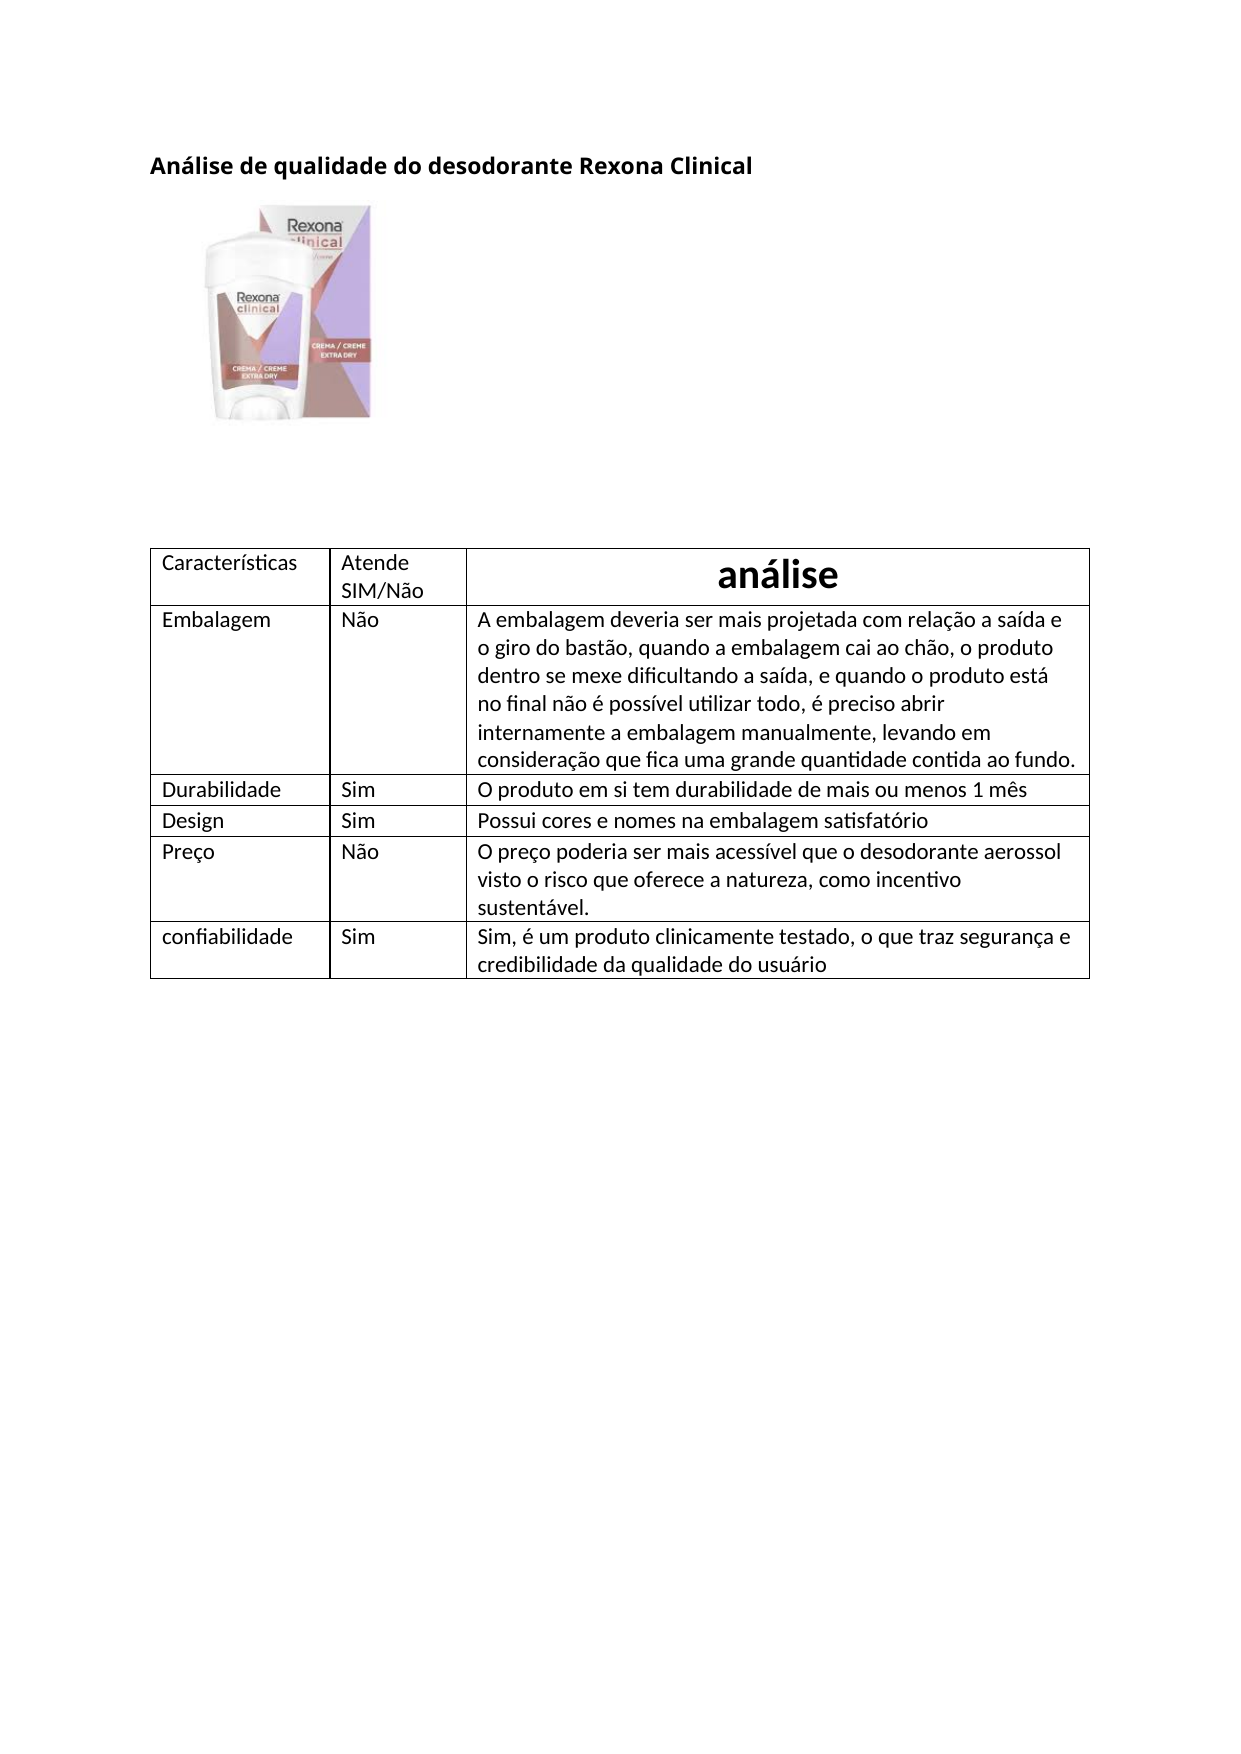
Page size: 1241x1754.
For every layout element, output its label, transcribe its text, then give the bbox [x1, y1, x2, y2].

table_cell O produto em si tem durabilidade de mais ou menos 1 mês [467, 775, 1089, 805]
table_header análise [467, 549, 1089, 604]
table_cell Design [151, 806, 329, 836]
table_cell Preço [151, 837, 329, 921]
table_header Características [151, 549, 329, 604]
table_header Atende SIM/Não [331, 549, 466, 604]
table_cell Não [331, 606, 466, 774]
table_cell O preço poderia ser mais acessível que o desodorante aerossol visto o risco que oferece a natureza, como incentivo sustentável. [467, 837, 1089, 921]
table_cell Sim [331, 806, 466, 836]
table_cell Sim, é um produto clinicamente testado, o que traz segurança e credibilidade da qualidade do usuário [467, 922, 1089, 978]
table_cell Sim [331, 922, 466, 978]
table_cell Durabilidade [151, 775, 329, 805]
table_cell A embalagem deveria ser mais projetada com relação a saída e o giro do bastão, quando a embalagem cai ao chão, o produto dentro se mexe dificultando a saída, e quando o produto está no final não é possível utilizar todo, é preciso abrir internamente a embalagem manualmente, levando em consideração que fica uma grande quantidade contida ao fundo. [467, 606, 1089, 774]
table_cell confiabilidade [151, 922, 329, 978]
table_cell Embalagem [151, 606, 329, 774]
table_cell Não [331, 837, 466, 921]
text Análise de qualidade do desodorante Rexona Clinical [150, 150, 1090, 181]
table_cell Sim [331, 775, 466, 805]
table_cell Possui cores e nomes na embalagem satisfatório [467, 806, 1089, 836]
